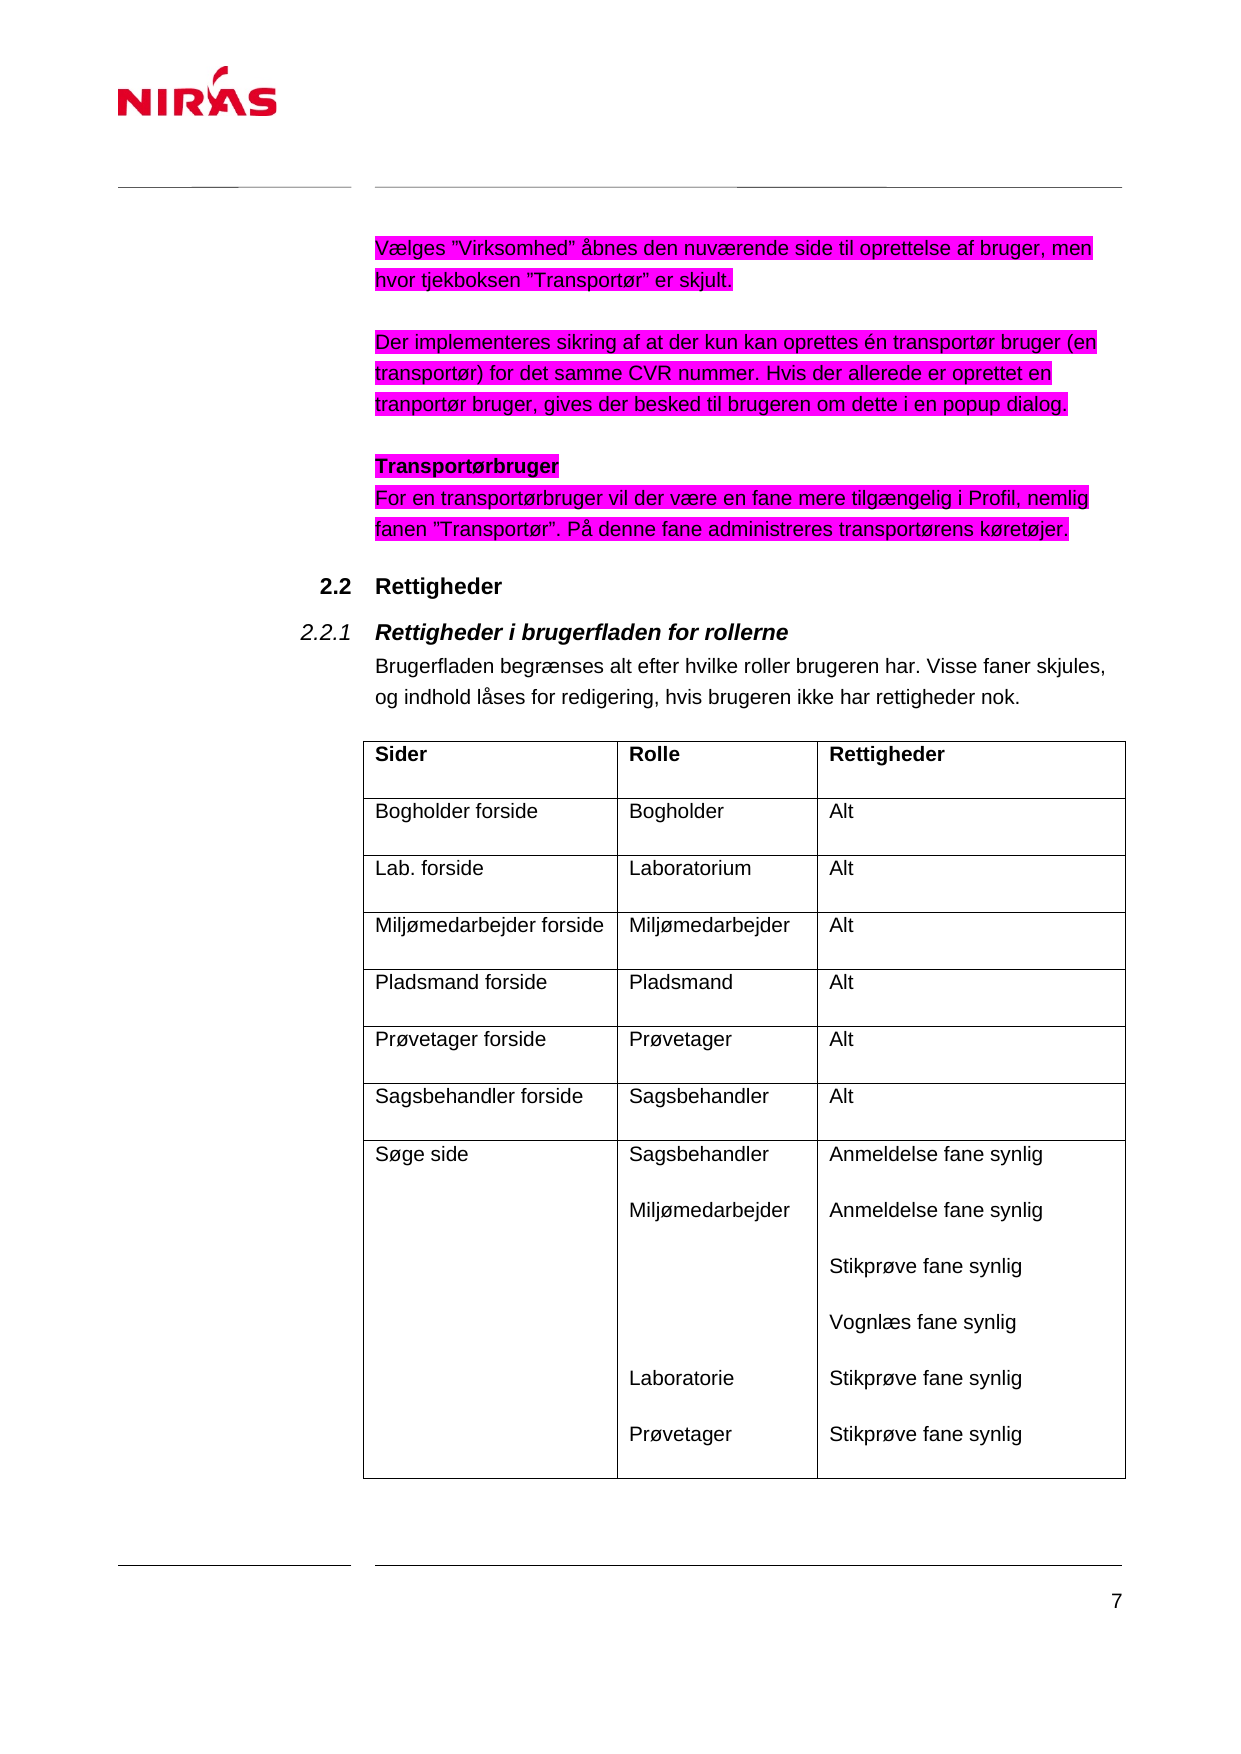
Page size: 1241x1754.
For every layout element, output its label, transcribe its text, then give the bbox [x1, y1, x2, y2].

text Brugerfladen begrænses alt efter hvilke roller brugeren har. Visse faner skjules, og indhold låses for redigering, hvis brugeren ikke har rettigheder nok. [375, 653, 1122, 709]
table_cell Prøvetager forside [364, 1027, 617, 1083]
table_cell Pladsmand [618, 970, 817, 1026]
subtitle Rettigheder [351, 573, 1122, 599]
table_cell Bogholder [618, 799, 817, 855]
table_cell Miljømedarbejder forside [364, 913, 617, 969]
table_cell Alt [818, 856, 1125, 912]
table_header Sider [364, 742, 617, 798]
table_cell Sagsbehandler [618, 1084, 817, 1140]
table_cell Lab. forside [364, 856, 617, 912]
table_cell Alt [818, 1027, 1125, 1083]
text Transportørbruger For en transportørbruger vil der være en fane mere tilgængelig i Profil, nemlig fanen ”Transportør”. På denne fane administreres transportørens køretøjer. [375, 423, 1122, 541]
table_cell Sagsbehandler forside [364, 1084, 617, 1140]
table_cell Alt [818, 970, 1125, 1026]
subtitle Rettigheder i brugerfladen for rollerne [351, 619, 1122, 646]
table_cell Søge side [364, 1141, 617, 1478]
text Vælges ”Virksomhed” åbnes den nuværende side til oprettelse af bruger, men hvor tjekboksen ”Transportør” er skjult. [375, 236, 1122, 291]
table_cell Alt [818, 913, 1125, 969]
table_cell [818, 1141, 1125, 1478]
table_cell Bogholder forside [364, 799, 617, 855]
table_header Rolle [618, 742, 817, 798]
picture [118, 66, 277, 116]
table_cell Prøvetager [618, 1027, 817, 1083]
table_cell Laboratorium [618, 856, 817, 912]
table_cell Pladsmand forside [364, 970, 617, 1026]
table_cell Alt [818, 1084, 1125, 1140]
table_header Rettigheder [818, 742, 1125, 798]
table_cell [618, 1141, 817, 1478]
table_cell Alt [818, 799, 1125, 855]
table_cell Miljømedarbejder [618, 913, 817, 969]
text Der implementeres sikring af at der kun kan oprettes én transportør bruger (en transportør) for det samme CVR nummer. Hvis der allerede er oprettet en tranportør bruger, gives der besked til brugeren om dette i en popup dialog. [375, 330, 1122, 416]
